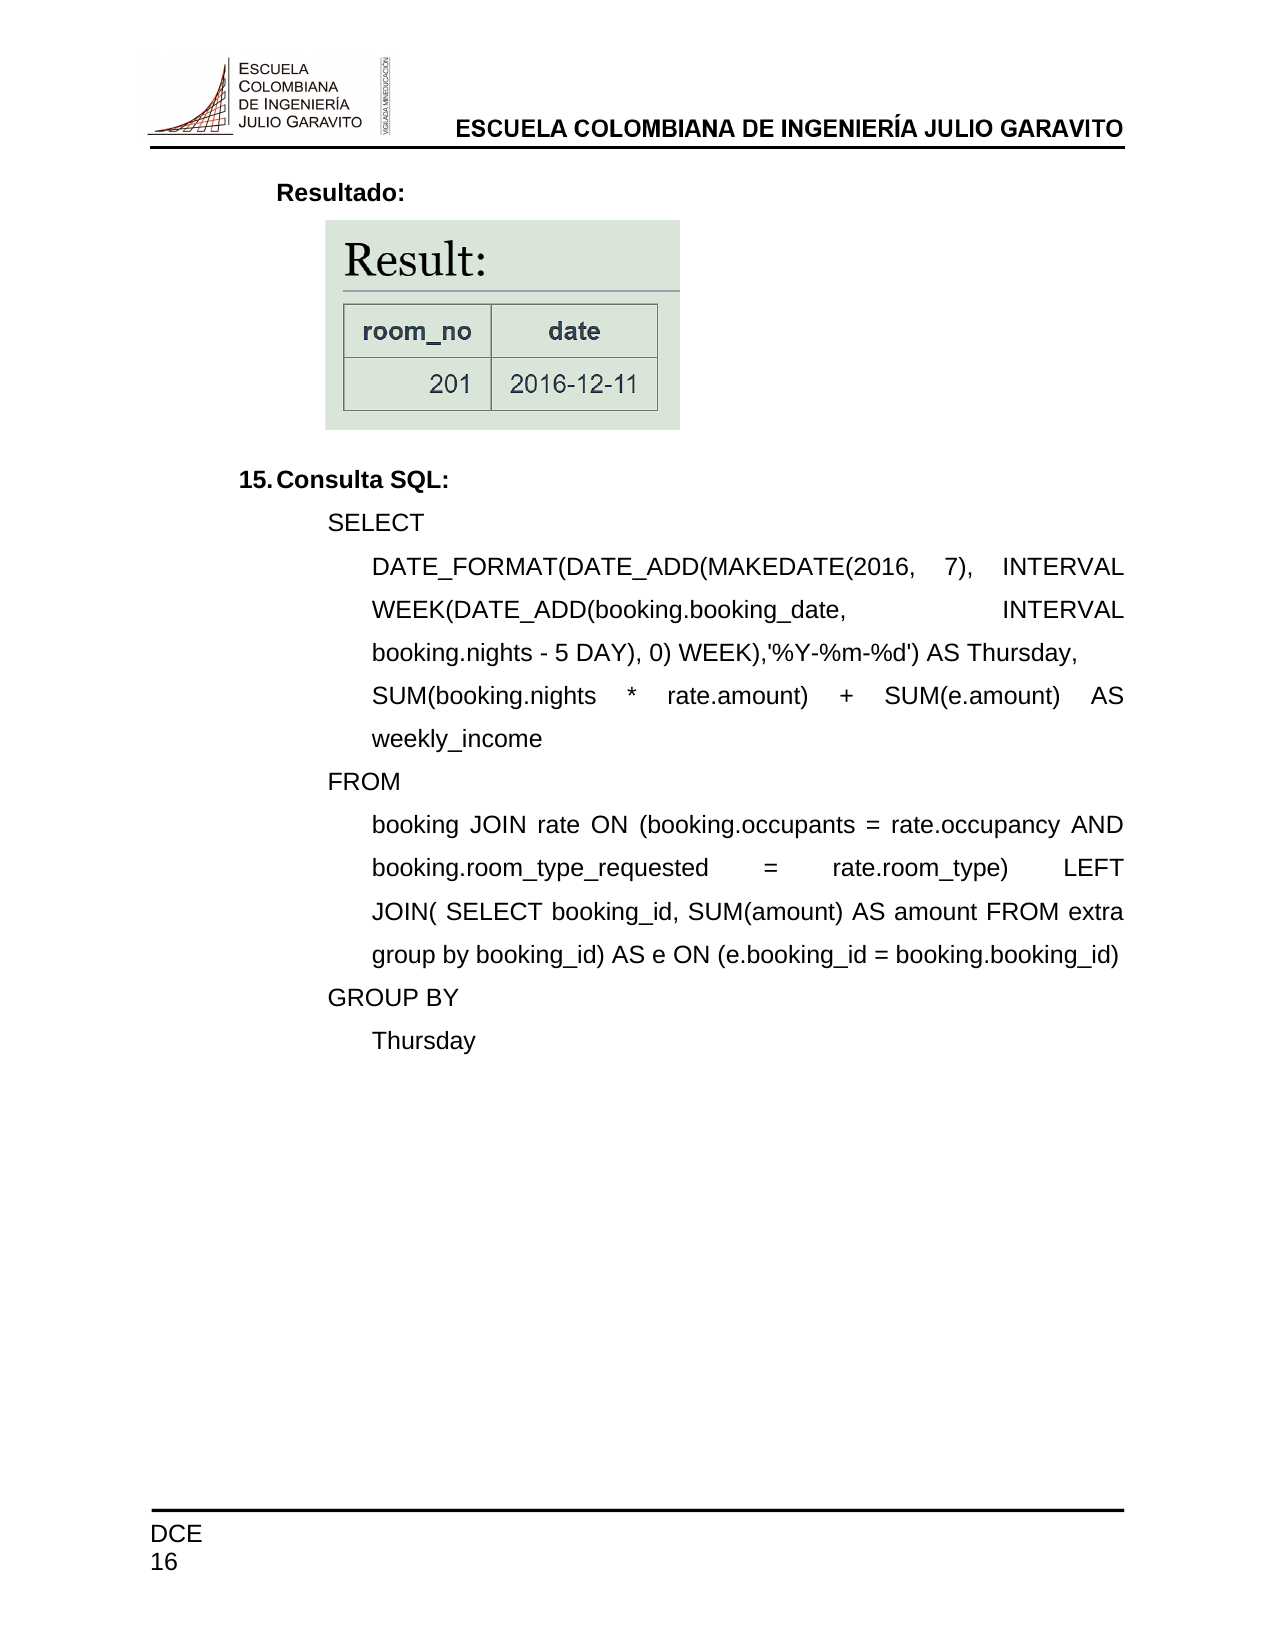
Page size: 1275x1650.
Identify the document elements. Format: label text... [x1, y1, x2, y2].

text FROM [327, 767, 1125, 796]
text booking JOIN rate ON (booking.occupants = rate.occupancy AND booking.room_type_requested = rate.room_type) LEFT JOIN( SELECT booking_id, SUM(amount) AS amount FROM extra group by booking_id) AS e ON (e.booking_id = booking.booking_id) [372, 810, 1125, 968]
text DATE_FORMAT(DATE_ADD(MAKEDATE(2016, 7), INTERVAL WEEK(DATE_ADD(booking.booking_date, INTERVAL booking.nights - 5 DAY), 0) WEEK),'%Y-%m-%d') AS Thursday, [372, 552, 1125, 667]
picture [150, 1506, 1125, 1514]
text SELECT [327, 508, 1125, 537]
text Thursday [327, 1026, 1125, 1055]
picture [141, 53, 397, 143]
text GROUP BY [327, 983, 1125, 1012]
list Resultado: [276, 178, 1125, 206]
picture [452, 113, 1125, 141]
list Consulta SQL: [238, 465, 1125, 494]
picture [325, 220, 680, 430]
text SUM(booking.nights * rate.amount) + SUM(e.amount) AS weekly_income [372, 681, 1125, 753]
